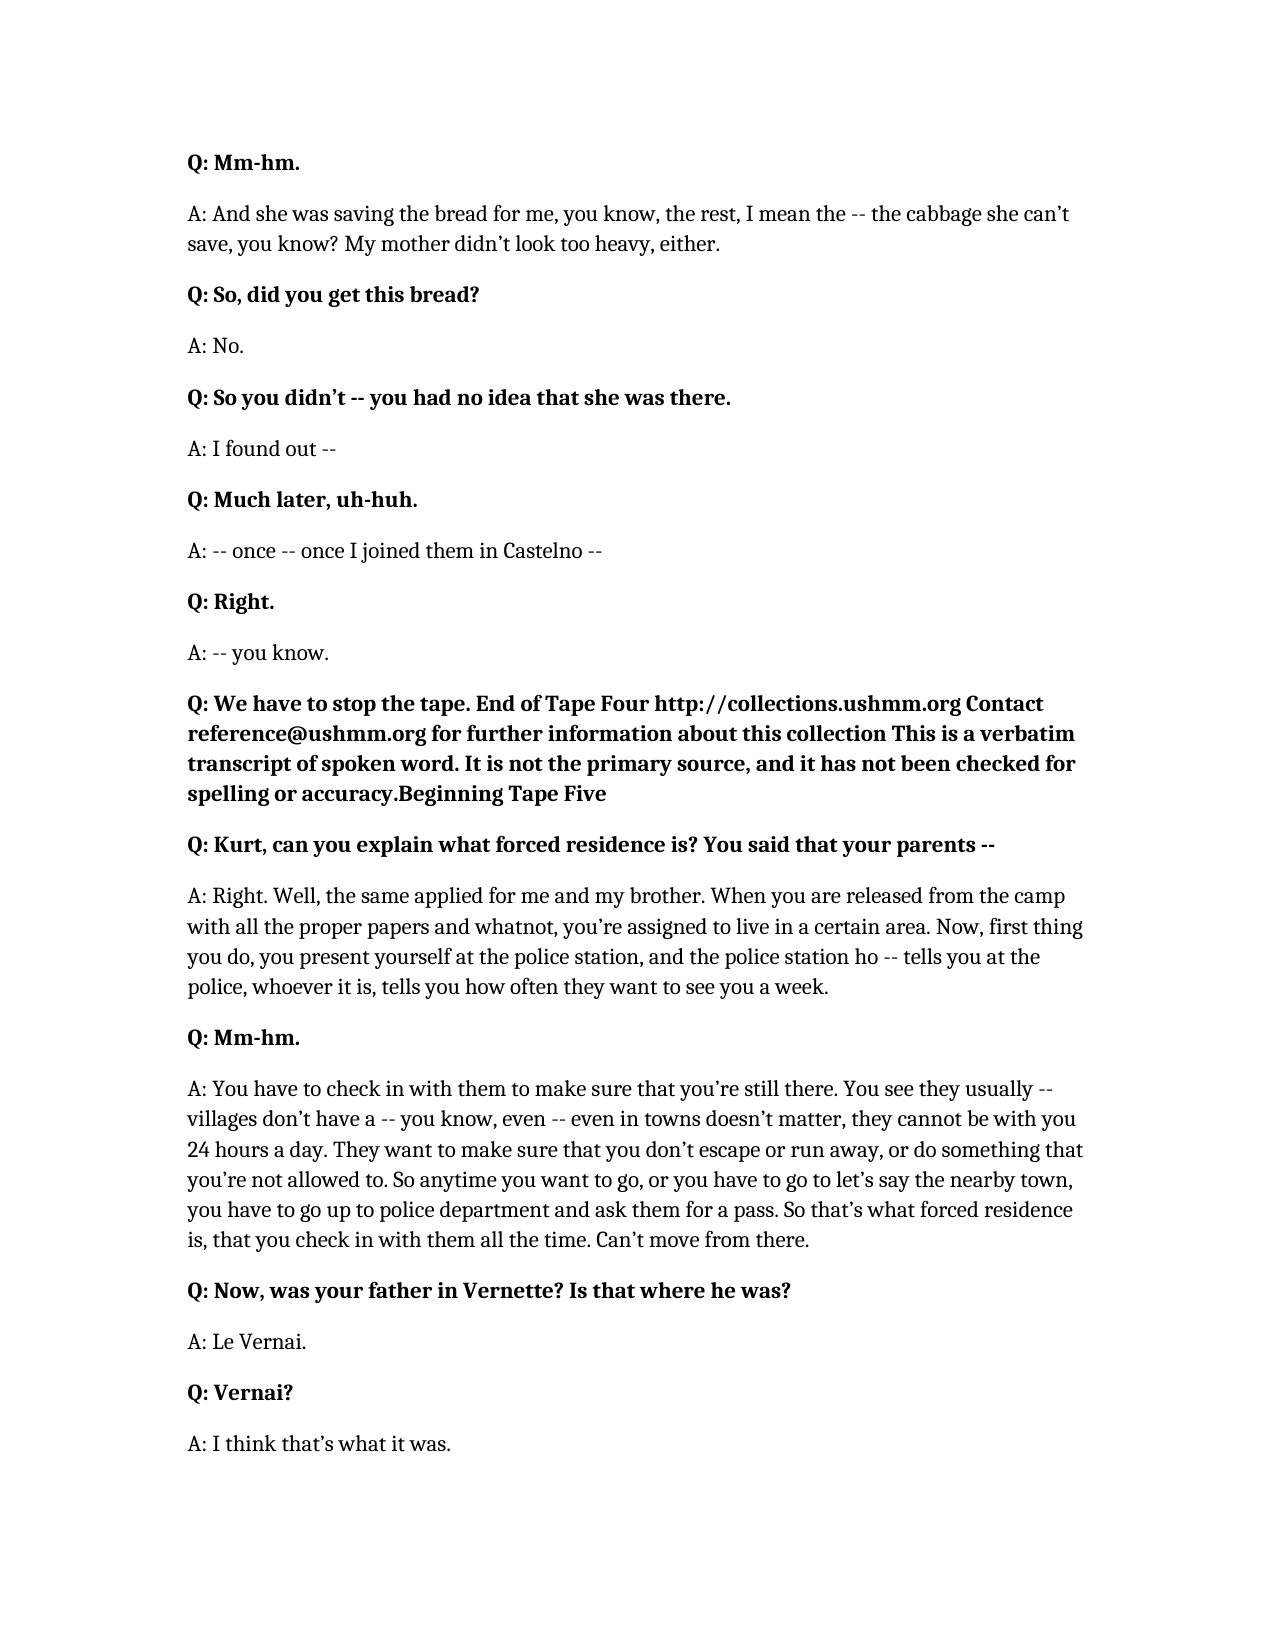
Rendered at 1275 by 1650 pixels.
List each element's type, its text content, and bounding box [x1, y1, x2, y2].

text A: You have to check in with them to make sure that you’re still there. You see they usually -- villages don’t have a -- you know, even -- even in towns doesn’t matter, they cannot be with you 24 hours a day. They want to make sure that you don’t escape or run away, or do something that you’re not allowed to. So anytime you want to go, or you have to go to let’s say the nearby town, you have to go up to police department and ask them for a pass. So that’s what forced residence is, that you check in with them all the time. Can’t move from there. [187, 1076, 1087, 1253]
text Q: So, did you get this bread? [187, 282, 1087, 309]
text A: Le Vernai. [187, 1329, 1087, 1356]
text Q: Right. [187, 588, 1087, 615]
text A: -- once -- once I joined them in Castelno -- [187, 537, 1087, 564]
text A: Right. Well, the same applied for me and my brother. When you are released from the camp with all the proper papers and whatnot, you’re assigned to live in a certain area. Now, first thing you do, you present yourself at the police station, and the police station ho -- tells you at the police, whoever it is, tells you how often they want to see you a week. [187, 883, 1087, 1000]
text A: -- you know. [187, 639, 1087, 666]
text Q: Mm-hm. [187, 1025, 1087, 1051]
text A: I found out -- [187, 435, 1087, 462]
text Q: Much later, uh-huh. [187, 486, 1087, 513]
text Q: Now, was your father in Vernette? Is that where he was? [187, 1278, 1087, 1304]
text Q: Kurt, can you explain what forced residence is? You said that your parents -- [187, 832, 1087, 859]
text A: And she was saving the bread for me, you know, the rest, I mean the -- the cabbage she can’t save, you know? My mother didn’t look too heavy, either. [187, 201, 1087, 258]
text A: No. [187, 333, 1087, 360]
text Q: So you didn’t -- you had no idea that she was there. [187, 384, 1087, 411]
text Q: Vernai? [187, 1380, 1087, 1407]
text A: I think that’s what it was. [187, 1431, 1087, 1458]
text Q: Mm-hm. [187, 150, 1087, 176]
text Q: We have to stop the tape. End of Tape Four http://collections.ushmm.org Contact reference@ushmm.org for further information about this collection This is a verbatim transcript of spoken word. It is not the primary source, and it has not been checked for spelling or accuracy.Beginning Tape Five [187, 691, 1087, 808]
